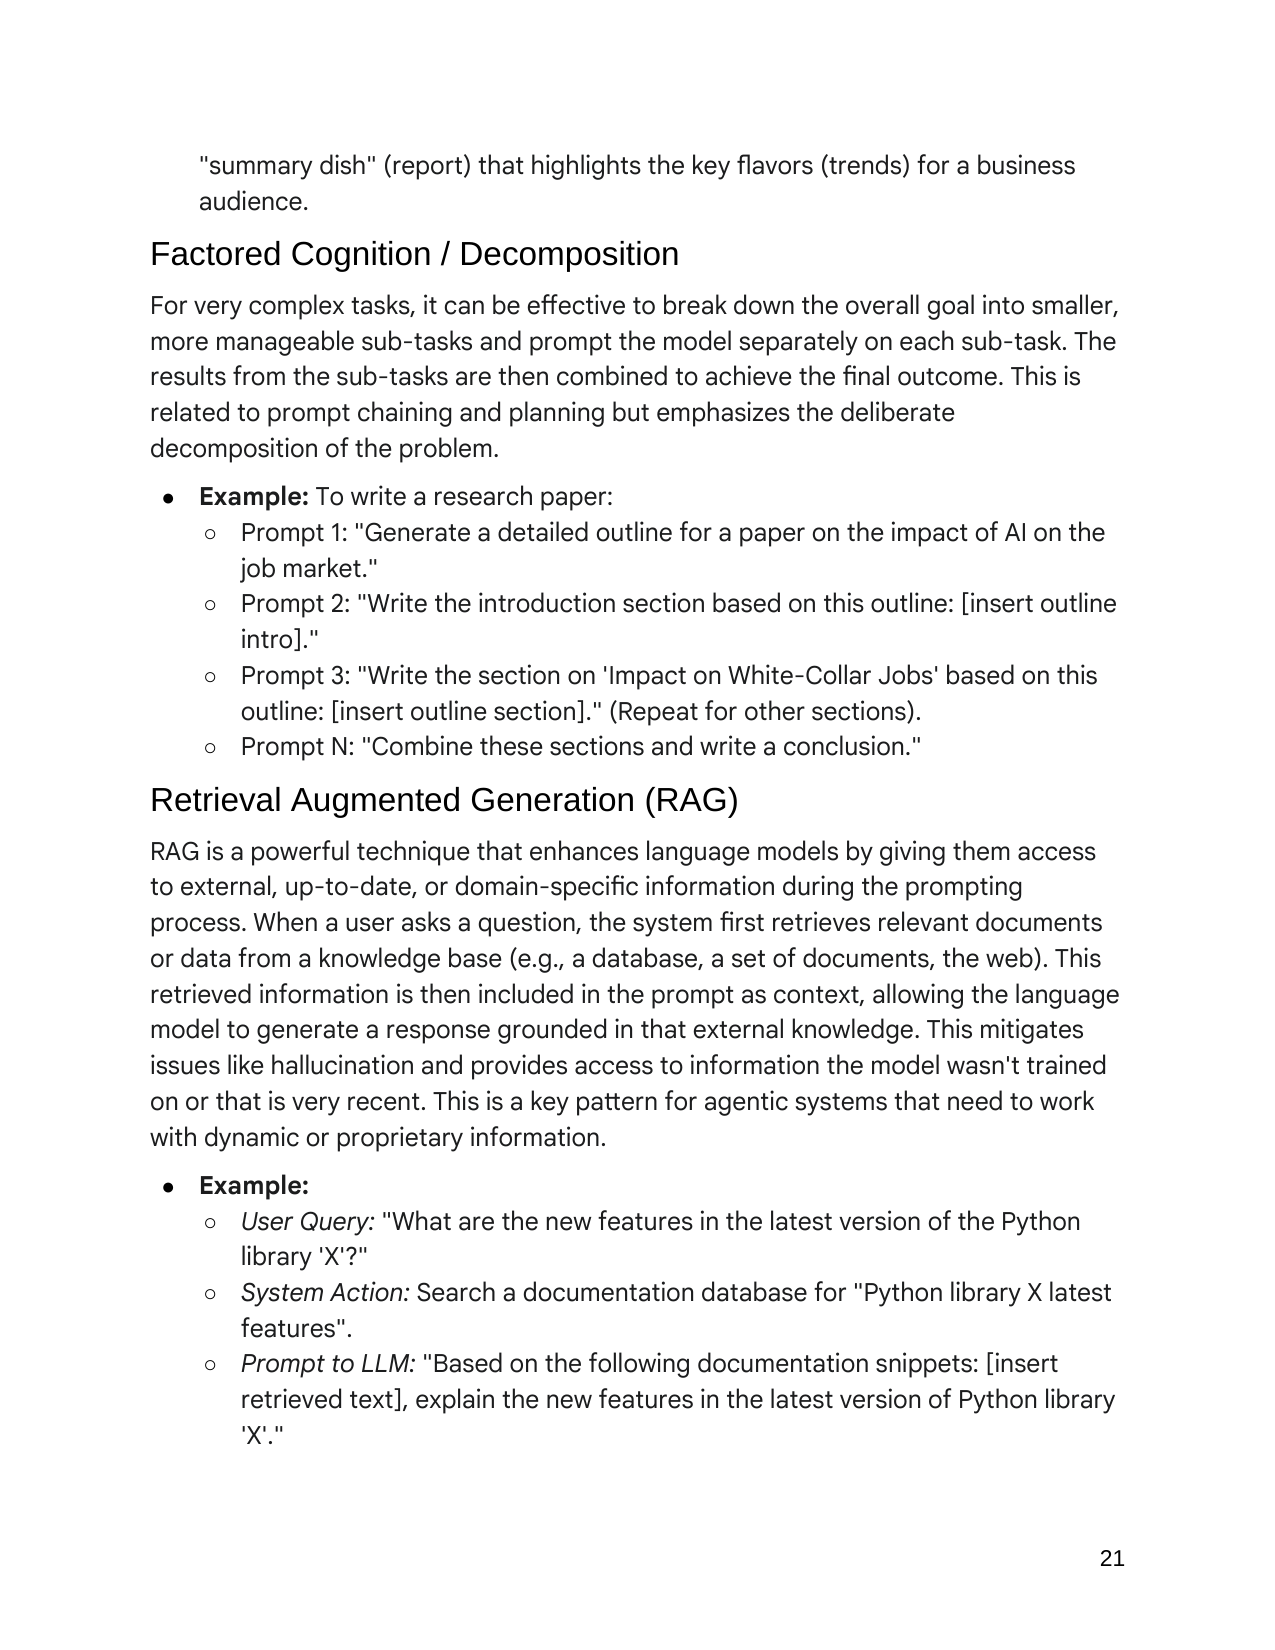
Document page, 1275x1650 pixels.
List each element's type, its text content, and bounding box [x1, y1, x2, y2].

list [161, 150, 1125, 217]
list Prompt 2: "Write the introduction section based on this outline: [insert outline intro]." [203, 588, 1125, 656]
list Prompt 1: "Generate a detailed outline for a paper on the impact of AI on the job market." [203, 517, 1125, 584]
text RAG is a powerful technique that enhances language models by giving them access to external, up-to-date, or domain-specific information during the prompting process. When a user asks a question, the system first retrieves relevant documents or data from a knowledge base (e.g., a database, a set of documents, the web). This retrieved information is then included in the prompt as context, allowing the language model to generate a response grounded in that external knowledge. This mitigates issues like hallucination and provides access to information the model wasn't trained on or that is very recent. This is a key pattern for agentic systems that need to work with dynamic or proprietary information. [150, 836, 1125, 1153]
subtitle Retrieval Augmented Generation (RAG) [150, 780, 1125, 818]
text For very complex tasks, it can be effective to break down the overall goal into smaller, more manageable sub-tasks and prompt the model separately on each sub-task. The results from the sub-tasks are then combined to achieve the final outcome. This is related to prompt chaining and planning but emphasizes the deliberate decomposition of the problem. [150, 290, 1125, 464]
list Prompt 3: "Write the section on 'Impact on White-Collar Jobs' based on this outline: [insert outline section]." (Repeat for other sections). [203, 660, 1125, 727]
subtitle Factored Cognition / Decomposition [150, 234, 1125, 272]
list Example: [161, 1170, 1125, 1201]
list Prompt N: "Combine these sections and write a conclusion." [203, 731, 1125, 763]
list Prompt to LLM: "Based on the following documentation snippets: [insert retrieved text], explain the new features in the latest version of Python library 'X'." [203, 1349, 1125, 1451]
list User Query: "What are the new features in the latest version of the Python library 'X'?" [203, 1206, 1125, 1273]
list Example: To write a research paper: [161, 481, 1125, 513]
list System Action: Search a documentation database for "Python library X latest features". [203, 1277, 1125, 1344]
